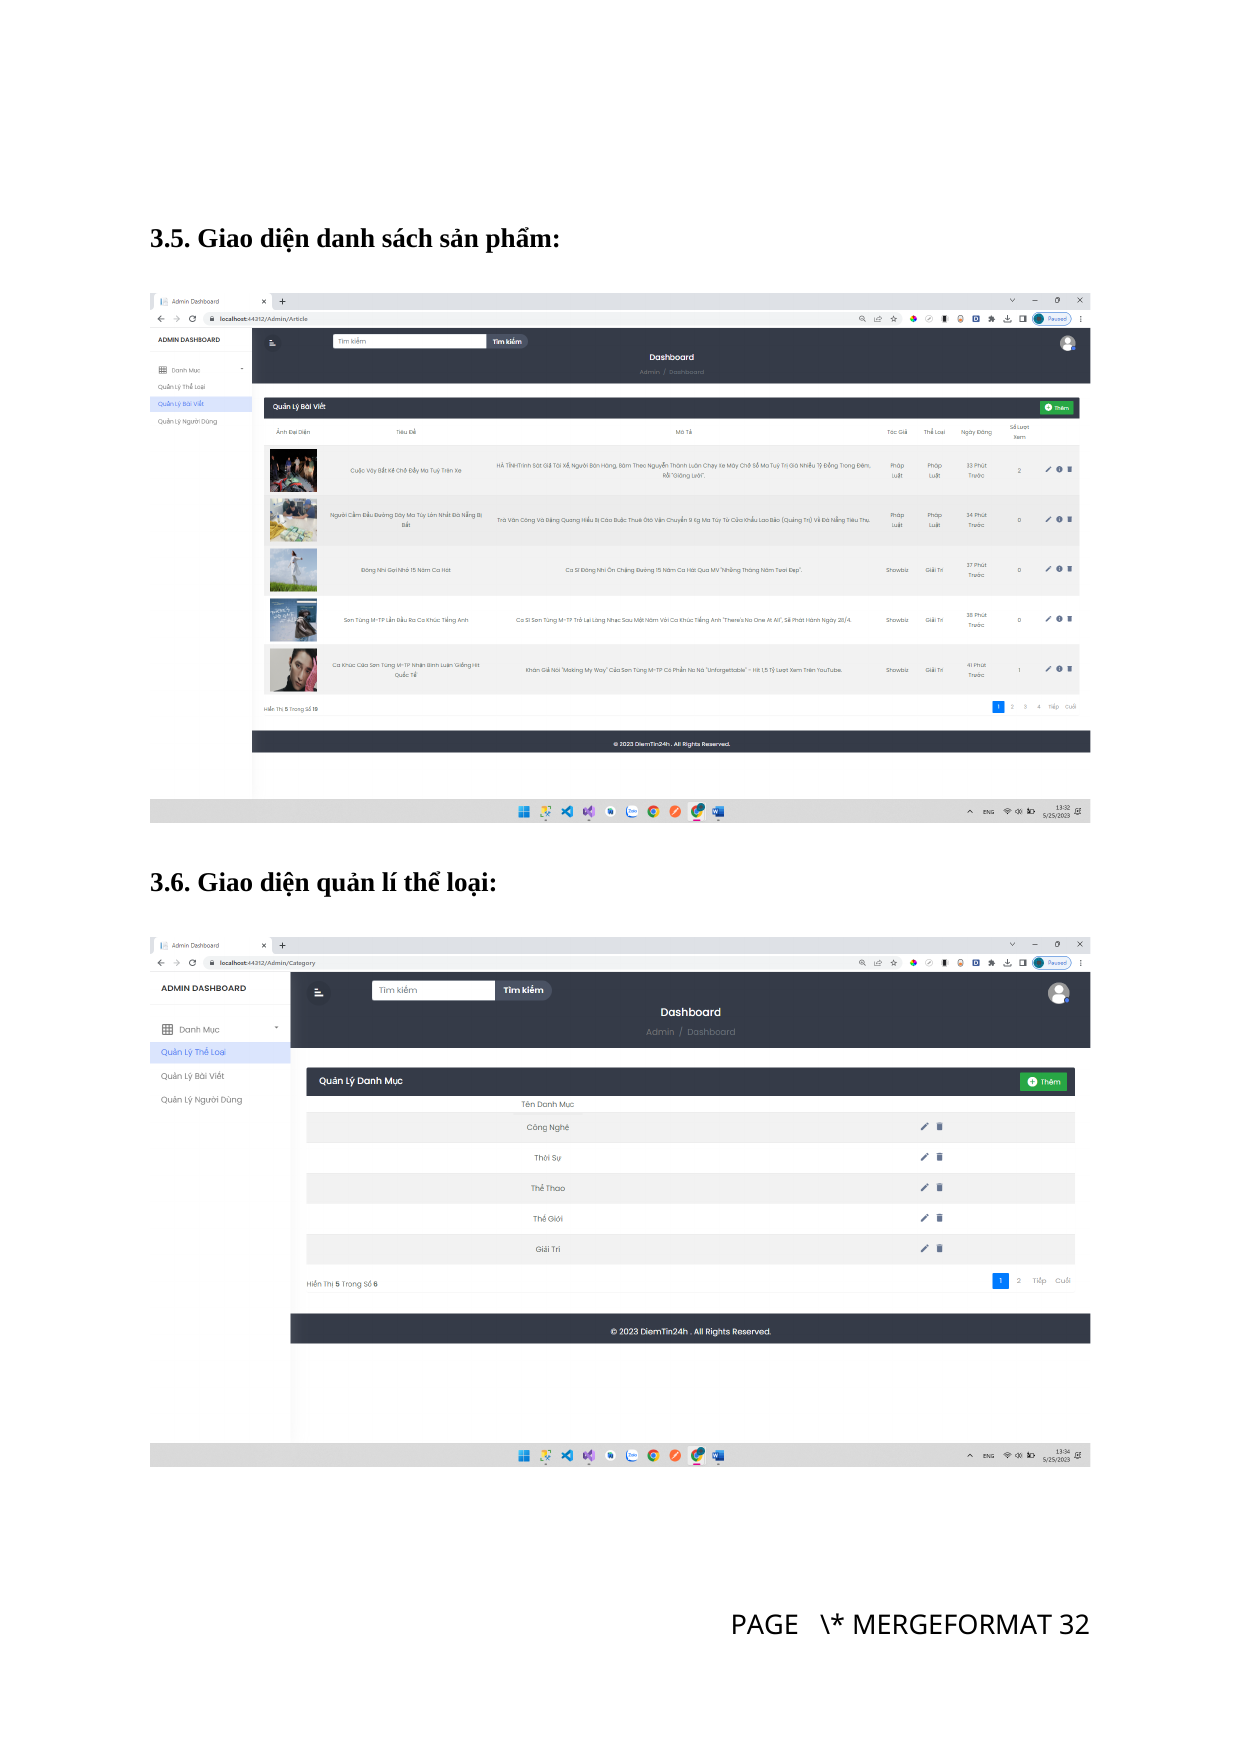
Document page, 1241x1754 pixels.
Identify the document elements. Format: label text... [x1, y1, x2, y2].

picture [150, 293, 1091, 823]
picture [150, 937, 1091, 1467]
text 3.6. Giao diện quản lí thể loại: [150, 866, 1090, 897]
text 3.5. Giao diện danh sách sản phẩm: [150, 222, 1090, 253]
